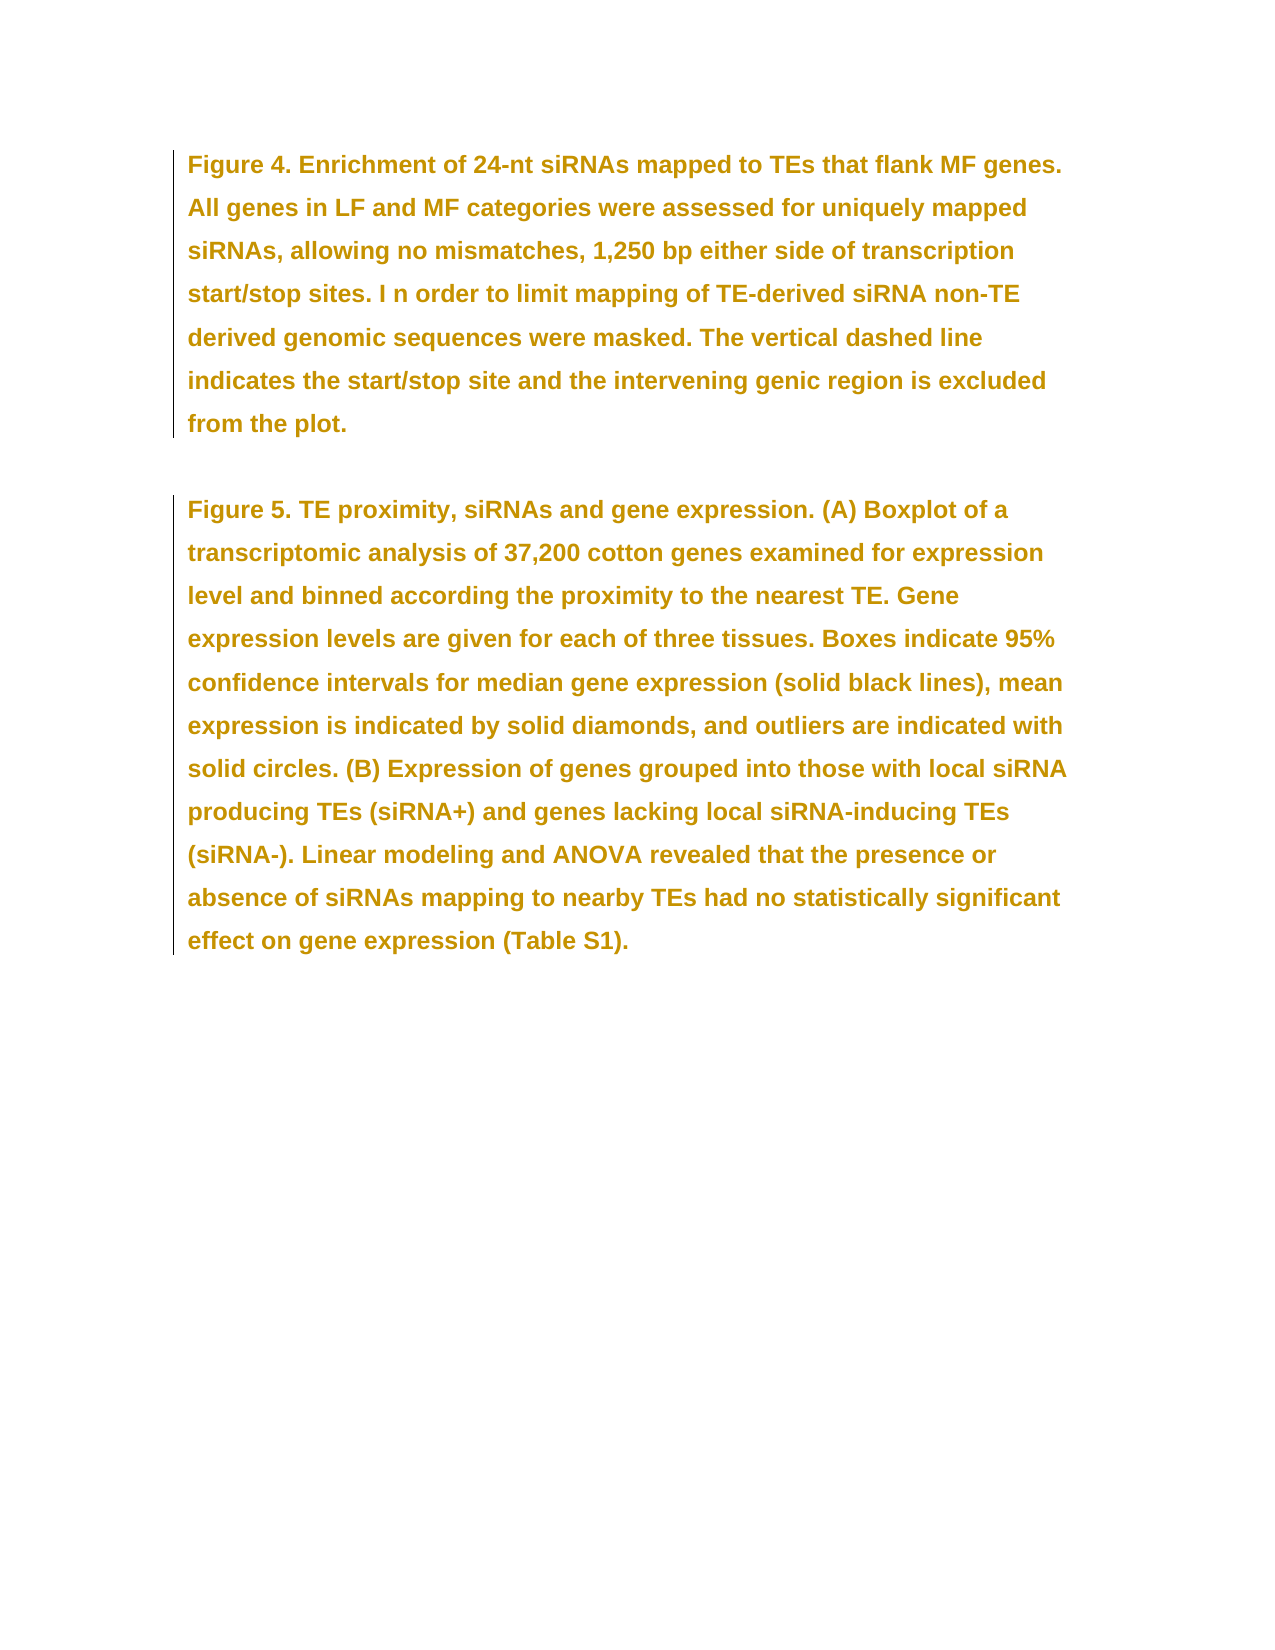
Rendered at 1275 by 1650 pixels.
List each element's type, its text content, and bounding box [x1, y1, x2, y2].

text Figure 5. TE proximity, siRNAs and gene expression. (A) Boxplot of a transcriptomic analysis of 37,200 cotton genes examined for expression level and binned according the proximity to the nearest TE. Gene expression levels are given for each of three tissues. Boxes indicate 95% confidence intervals for median gene expression (solid black lines), mean expression is indicated by solid diamonds, and outliers are indicated with solid circles. (B) Expression of genes grouped into those with local siRNA producing TEs (siRNA+) and genes lacking local siRNA-inducing TEs (siRNA-). Linear modeling and ANOVA revealed that the presence or absence of siRNAs mapping to nearby TEs had no statistically significant effect on gene expression (Table S1). [187, 495, 1087, 955]
text Figure 4. Enrichment of 24-nt siRNAs mapped to TEs that flank MF genes. All genes in LF and MF categories were assessed for uniquely mapped siRNAs, allowing no mismatches, 1,250 bp either side of transcription start/stop sites. I n order to limit mapping of TE-derived siRNA non-TE derived genomic sequences were masked. The vertical dashed line indicates the start/stop site and the intervening genic region is excluded from the plot. [187, 150, 1087, 437]
